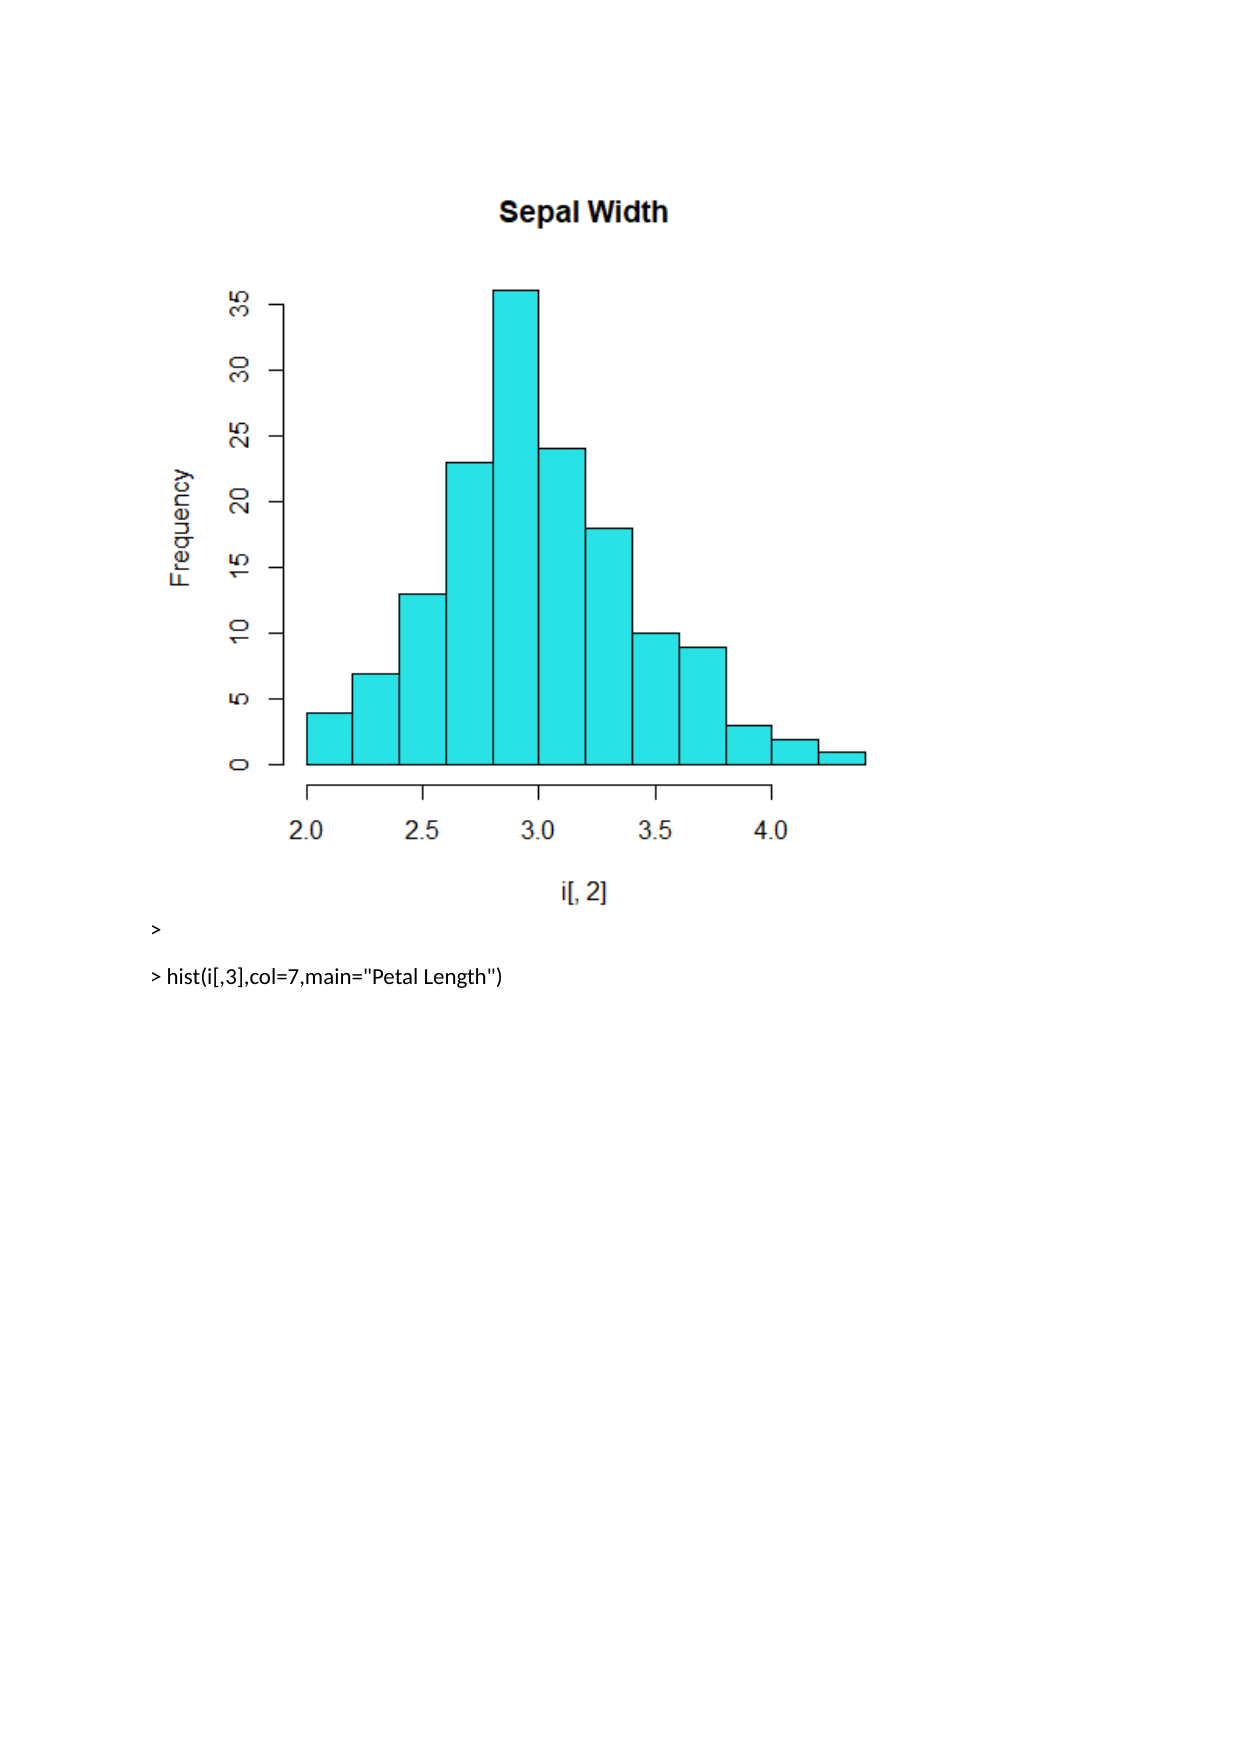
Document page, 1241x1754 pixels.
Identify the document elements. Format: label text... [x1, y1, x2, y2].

picture [161, 150, 951, 938]
text > hist(i[,3],col=7,main="Petal Length") [150, 962, 1090, 990]
